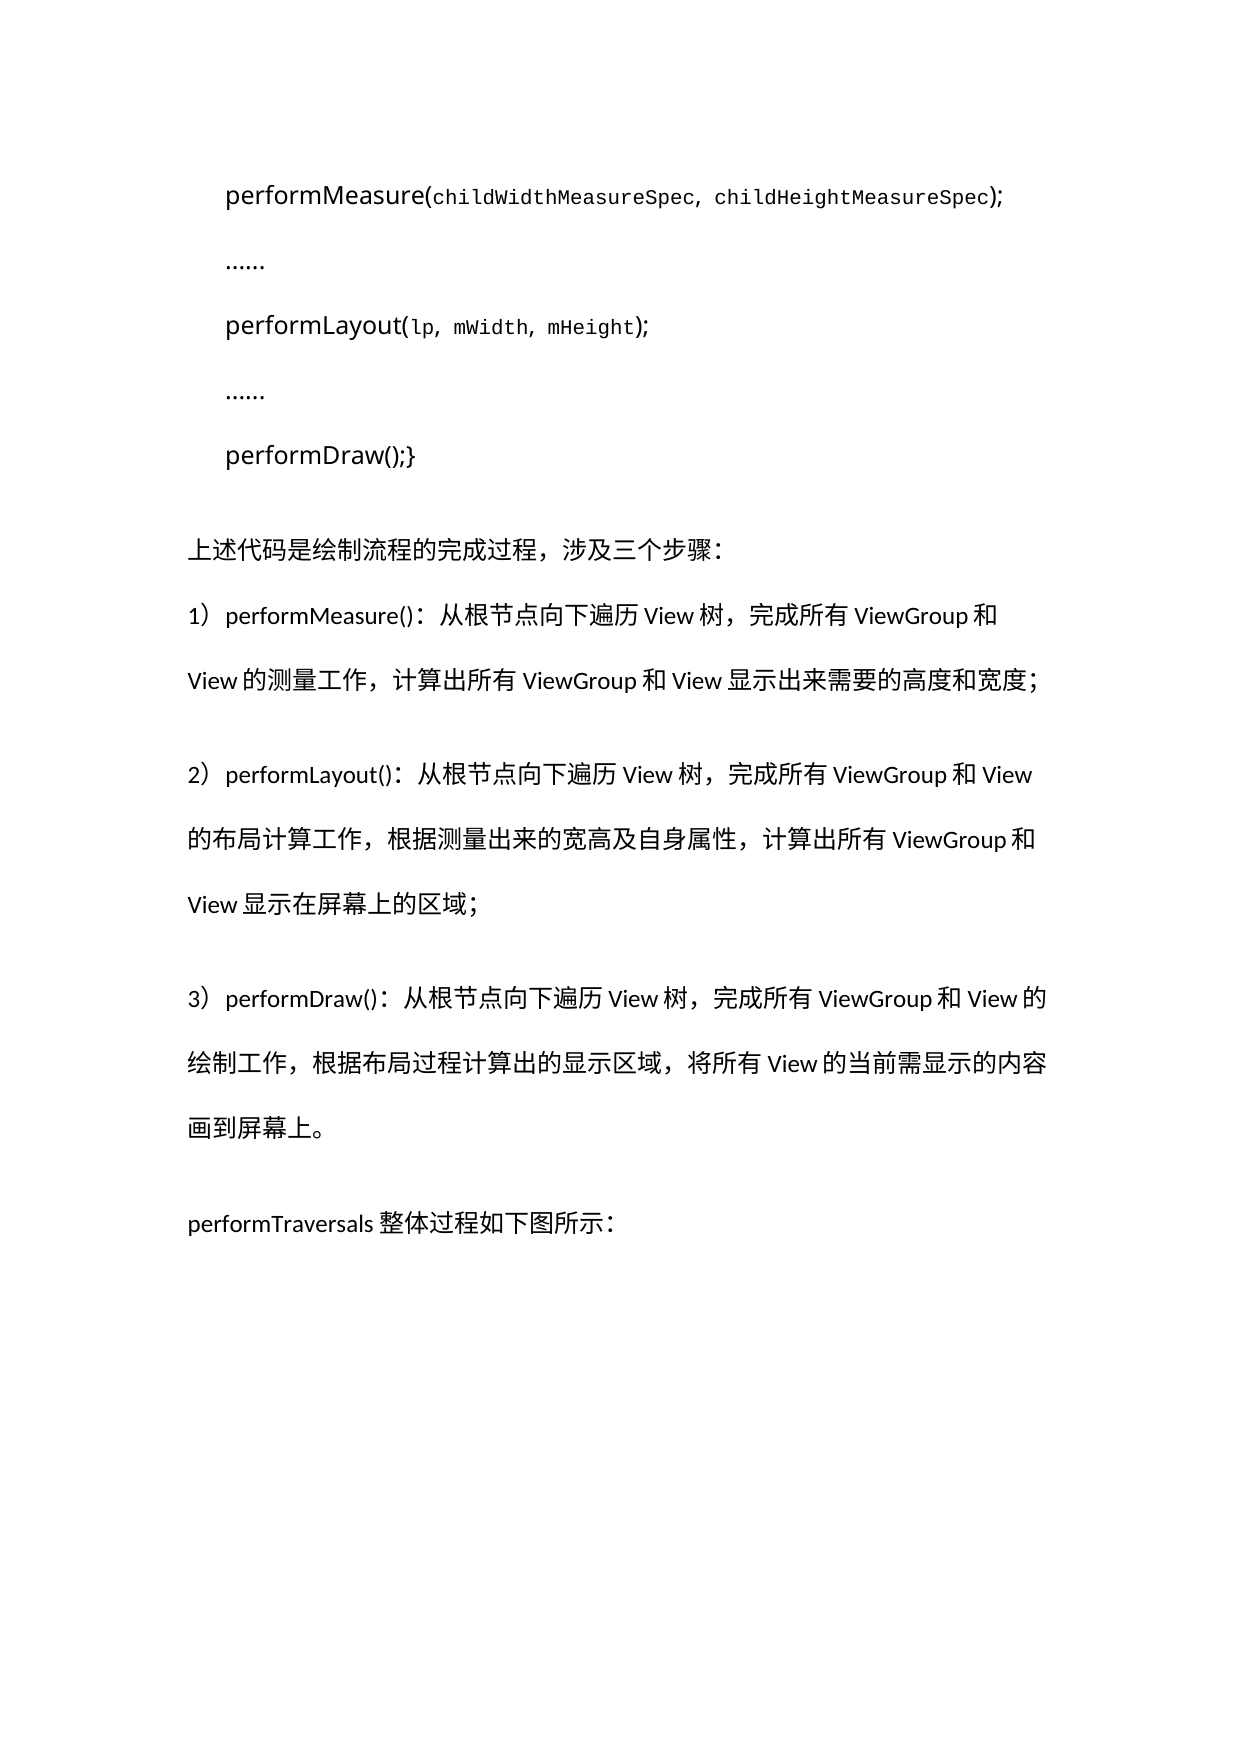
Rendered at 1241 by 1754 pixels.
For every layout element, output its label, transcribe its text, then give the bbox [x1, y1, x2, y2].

text performMeasure(childWidthMeasureSpec, childHeightMeasureSpec); [187, 162, 1053, 227]
text ...... [187, 227, 1053, 292]
text 3）performDraw()：从根节点向下遍历View树，完成所有ViewGroup和View的绘制工作，根据布局过程计算出的显示区域，将所有View的当前需显示的内容画到屏幕上。 [187, 964, 1053, 1159]
text performDraw();} [187, 422, 1053, 487]
text 上述代码是绘制流程的完成过程，涉及三个步骤： 1）performMeasure()：从根节点向下遍历View树，完成所有ViewGroup和View的测量工作，计算出所有ViewGroup和View显示出来需要的高度和宽度； [187, 516, 1053, 711]
text ...... [187, 357, 1053, 422]
text performLayout(lp, mWidth, mHeight); [187, 292, 1053, 357]
text 2）performLayout()：从根节点向下遍历View树，完成所有ViewGroup和View的布局计算工作，根据测量出来的宽高及自身属性，计算出所有ViewGroup和View显示在屏幕上的区域； [187, 740, 1053, 935]
text performTraversals整体过程如下图所示： [187, 1189, 1053, 1254]
